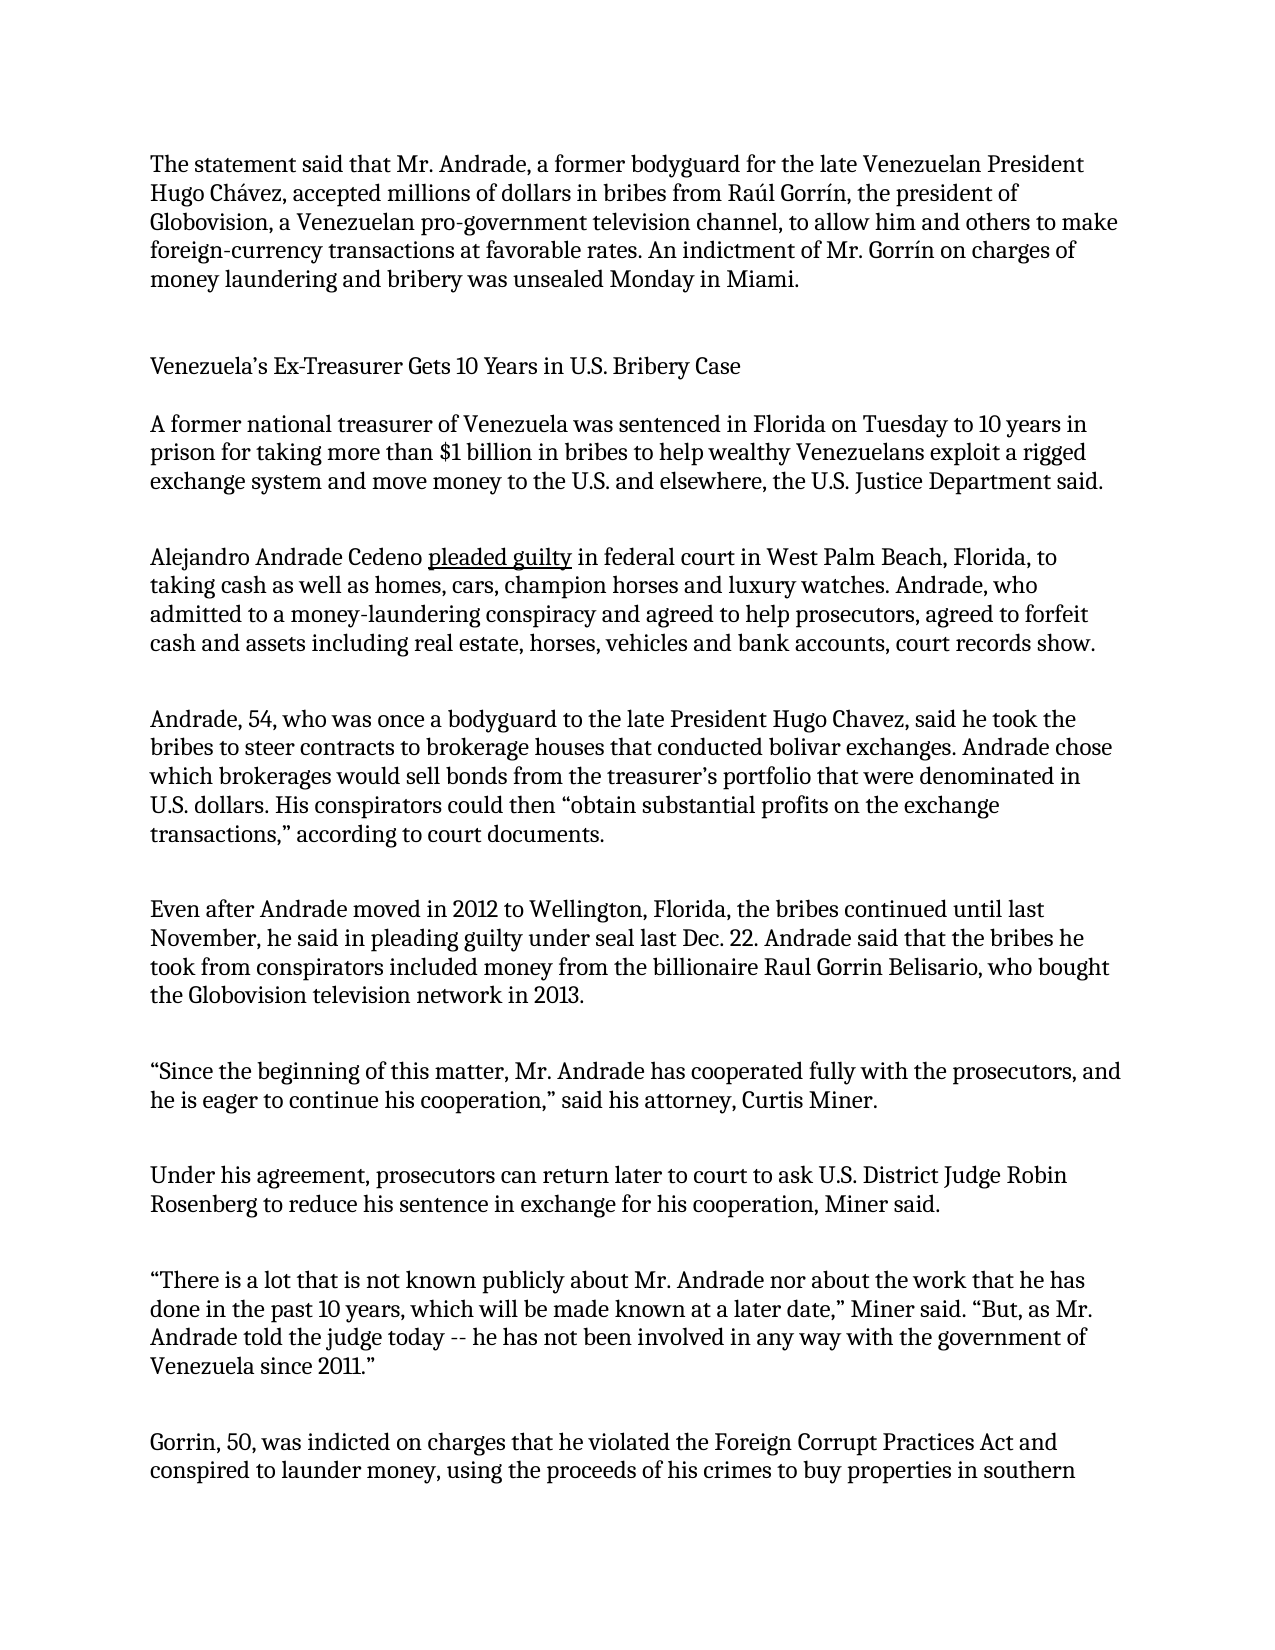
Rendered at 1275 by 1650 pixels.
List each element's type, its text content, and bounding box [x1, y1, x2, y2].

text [150, 150, 1125, 294]
text A former national treasurer of Venezuela was sentenced in Florida on Tuesday to 10 years in prison for taking more than $1 billion in bribes to help wealthy Venezuelans exploit a rigged exchange system and move money to the U.S. and elsewhere, the U.S. Justice Department said. [150, 409, 1125, 496]
text “Since the beginning of this matter, Mr. Andrade has cooperated fully with the prosecutors, and he is eager to continue his cooperation,” said his attorney, Curtis Miner. [150, 1057, 1125, 1114]
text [150, 1428, 1125, 1485]
text Even after Andrade moved in 2012 to Wellington, Florida, the bribes continued until last November, he said in pleading guilty under seal last Dec. 22. Andrade said that the bribes he took from conspirators included money from the billionaire Raul Gorrin Belisario, who bought the Globovision television network in 2013. [150, 895, 1125, 1010]
text Andrade, 54, who was once a bodyguard to the late President Hugo Chavez, said he took the bribes to steer contracts to brokerage houses that conducted bolivar exchanges. Andrade chose which brokerages would sell bonds from the treasurer’s portfolio that were denominated in U.S. dollars. His conspirators could then “obtain substantial profits on the exchange transactions,” according to court documents. [150, 704, 1125, 848]
text “There is a lot that is not known publicly about Mr. Andrade nor about the work that he has done in the past 10 years, which will be made known at a later date,” Miner said. “But, as Mr. Andrade told the judge today -- he has not been involved in any way with the government of Venezuela since 2011.” [150, 1266, 1125, 1381]
subtitle Venezuela’s Ex-Treasurer Gets 10 Years in U.S. Bribery Case [150, 352, 1125, 380]
text Alejandro Andrade Cedeno pleaded guilty in federal court in West Palm Beach, Florida, to taking cash as well as homes, cars, champion horses and luxury watches. Andrade, who admitted to a money-laundering conspiracy and agreed to help prosecutors, agreed to forfeit cash and assets including real estate, horses, vehicles and bank accounts, court records show. [150, 543, 1125, 658]
text Under his agreement, prosecutors can return later to court to ask U.S. District Judge Robin Rosenberg to reduce his sentence in exchange for his cooperation, Miner said. [150, 1161, 1125, 1219]
